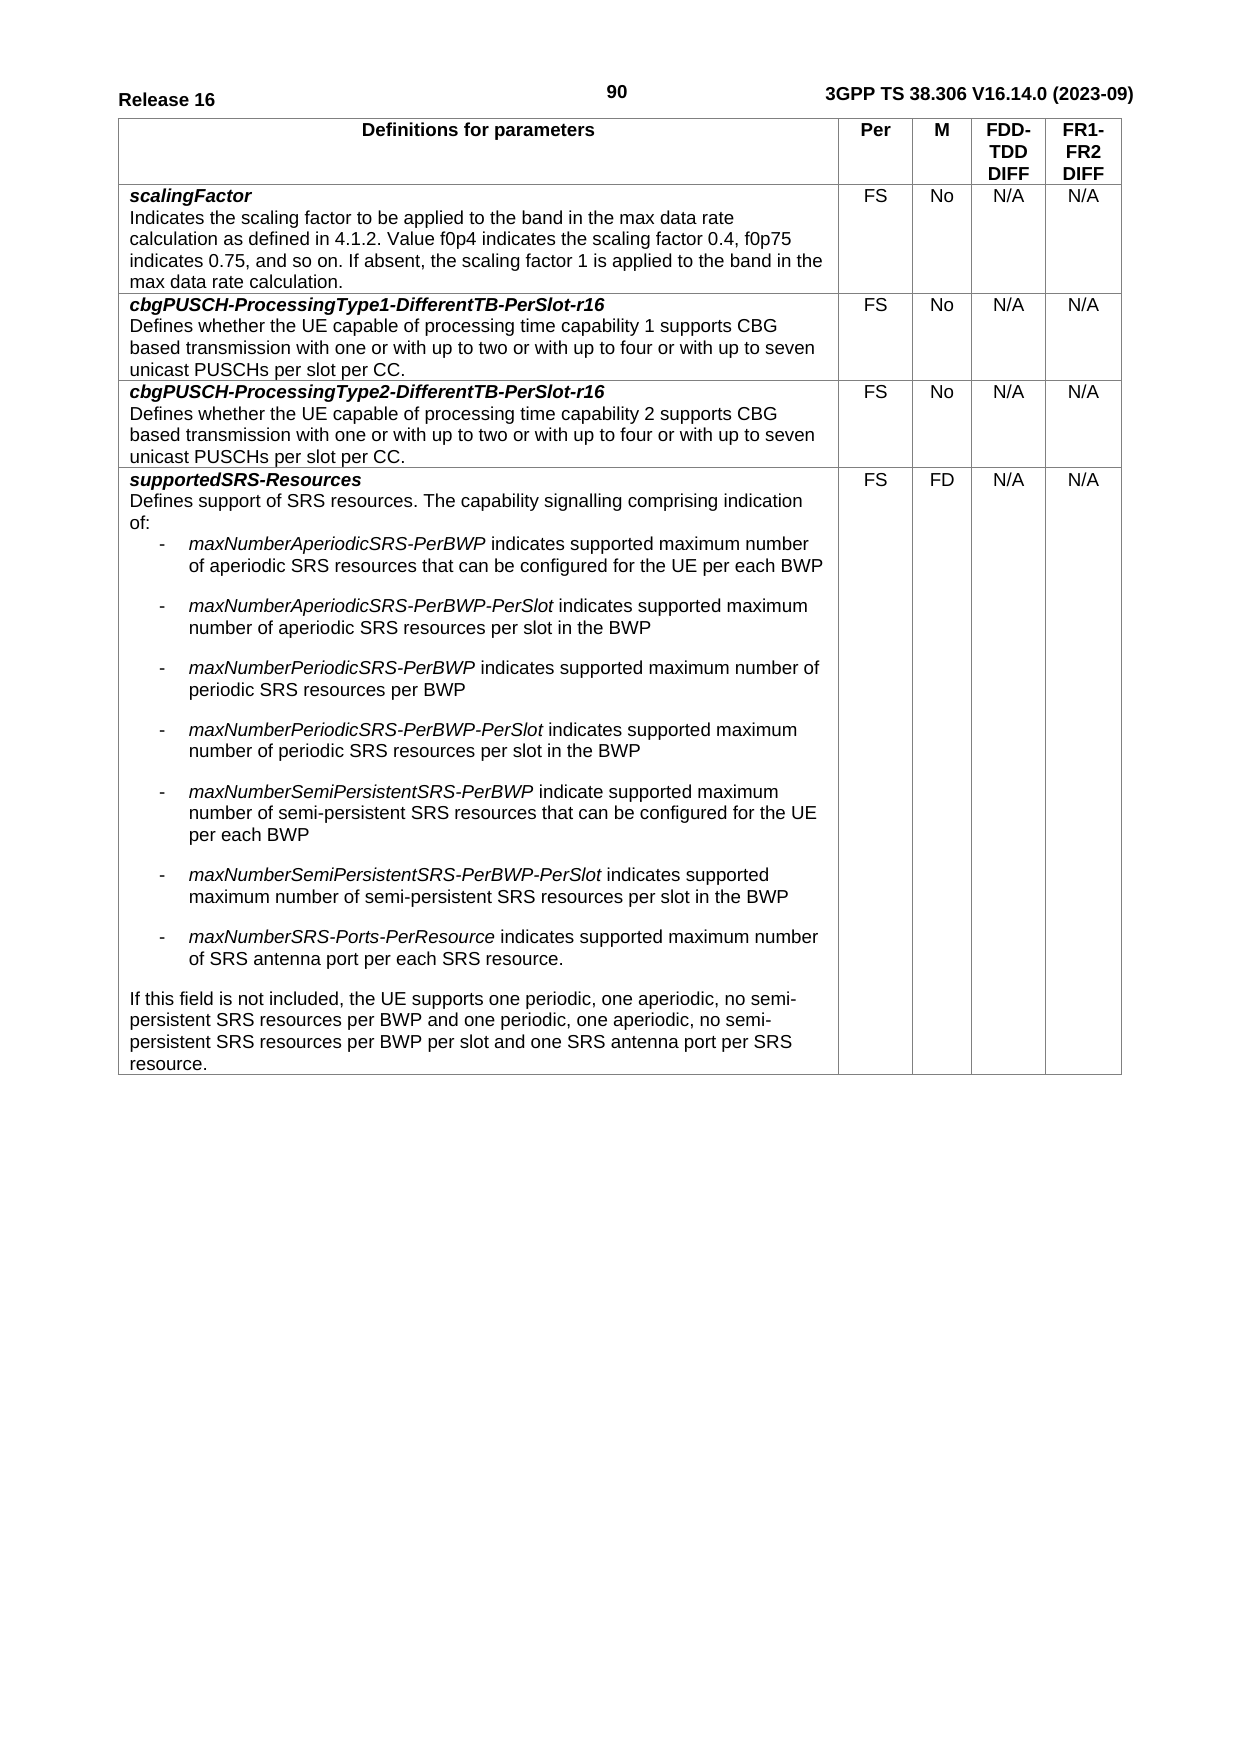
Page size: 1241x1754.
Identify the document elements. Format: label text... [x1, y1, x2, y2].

table_cell N/A [1046, 381, 1121, 467]
table_header Per [839, 119, 912, 184]
table_cell N/A [1046, 185, 1121, 293]
table_header FR1-FR2 DIFF [1046, 119, 1121, 184]
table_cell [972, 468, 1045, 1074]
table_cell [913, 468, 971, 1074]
table_cell FS [839, 185, 912, 293]
table_cell N/A [972, 185, 1045, 293]
table_cell No [913, 294, 971, 380]
table_header M [913, 119, 971, 184]
table_cell No [913, 185, 971, 293]
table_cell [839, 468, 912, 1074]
table_cell scalingFactor Indicates the scaling factor to be applied to the band in the max data rate calculation as defined in 4.1.2. Value f0p4 indicates the scaling factor 0.4, f0p75 indicates 0.75, and so on. If absent, the scaling factor 1 is applied to the band in the max data rate calculation. [119, 185, 838, 293]
table_cell FS [839, 294, 912, 380]
table_cell No [913, 381, 971, 467]
table_header Definitions for parameters [119, 119, 838, 184]
table_header FDD-TDD DIFF [972, 119, 1045, 184]
table_cell N/A [972, 381, 1045, 467]
table_cell N/A [972, 294, 1045, 380]
table_cell cbgPUSCH-ProcessingType1-DifferentTB-PerSlot-r16 Defines whether the UE capable of processing time capability 1 supports CBG based transmission with one or with up to two or with up to four or with up to seven unicast PUSCHs per slot per CC. [119, 294, 838, 380]
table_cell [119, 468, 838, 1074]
table_cell N/A [1046, 294, 1121, 380]
table_cell FS [839, 381, 912, 467]
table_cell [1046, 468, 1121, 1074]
table_cell cbgPUSCH-ProcessingType2-DifferentTB-PerSlot-r16 Defines whether the UE capable of processing time capability 2 supports CBG based transmission with one or with up to two or with up to four or with up to seven unicast PUSCHs per slot per CC. [119, 381, 838, 467]
